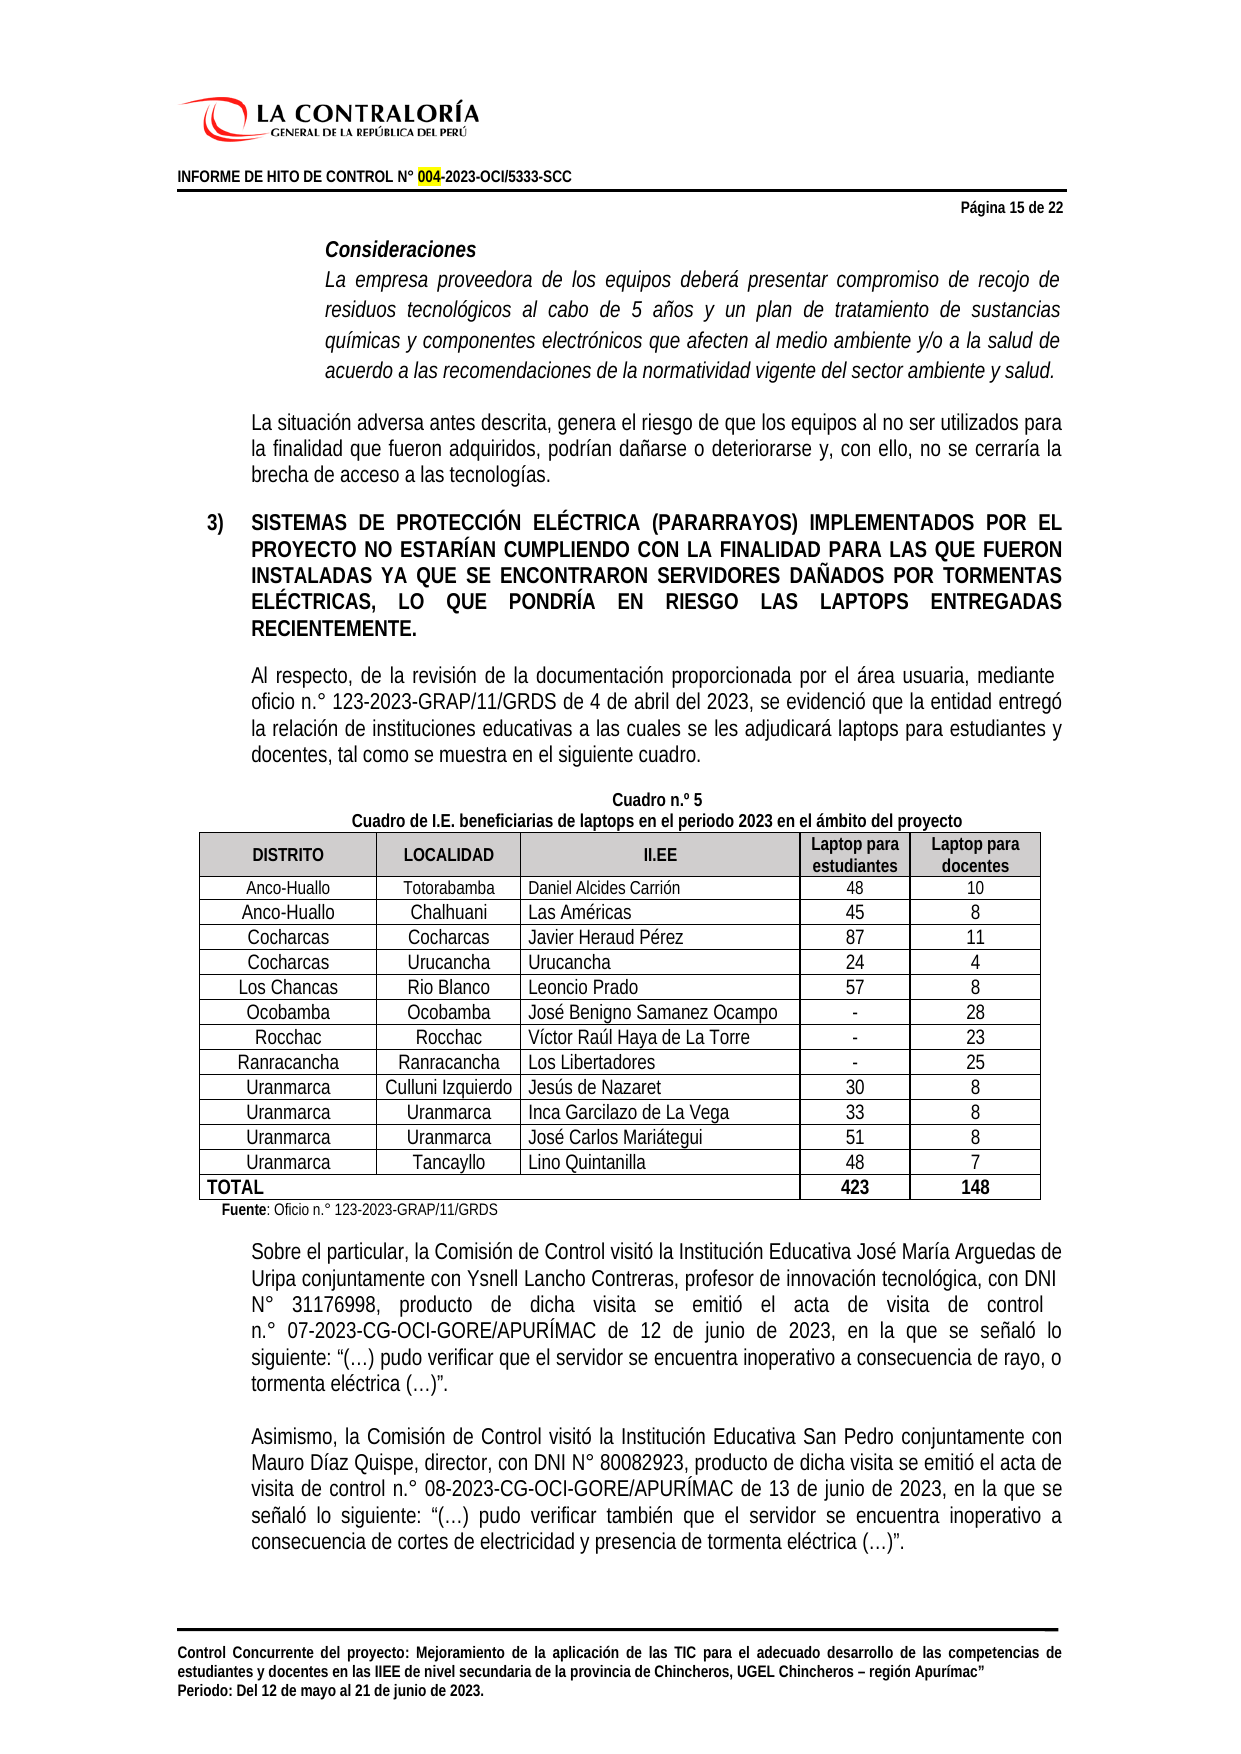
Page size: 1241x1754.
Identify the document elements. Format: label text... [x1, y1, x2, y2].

table_cell 30 [801, 1075, 909, 1099]
table_cell Chalhuani [377, 900, 520, 924]
text La empresa proveedora de los equipos deberá presentar compromiso de recojo de residuos tecnológicos al cabo de 5 años y un plan de tratamiento de sustancias químicas y componentes electrónicos que afecten al medio ambiente y/o a la salud de acuerdo a las recomendaciones de la normatividad vigente del sector ambiente y salud. [325, 266, 1063, 383]
table_cell 57 [801, 975, 909, 999]
table_cell 25 [911, 1050, 1040, 1074]
table_cell 8 [911, 1125, 1040, 1149]
table_cell Víctor Raúl Haya de La Torre [521, 1025, 799, 1049]
table_cell Uranmarca [200, 1075, 376, 1099]
table_cell 4 [911, 950, 1040, 974]
table_cell 10 [911, 877, 1040, 899]
table_cell 7 [911, 1150, 1040, 1174]
table_cell Tancayllo [377, 1150, 520, 1174]
table_cell Uranmarca [377, 1125, 520, 1149]
text Cuadro de I.E. beneficiarias de laptops en el periodo 2023 en el ámbito del proyecto [251, 810, 1063, 832]
table_cell Inca Garcilazo de La Vega [521, 1100, 799, 1124]
table_cell Ocobamba [200, 1000, 376, 1024]
table_cell 87 [801, 925, 909, 949]
table_cell Cocharcas [377, 925, 520, 949]
table_cell Las Américas [521, 900, 799, 924]
table_cell Los Chancas [200, 975, 376, 999]
table_header Laptop para estudiantes [801, 833, 909, 876]
table_cell Ranracancha [377, 1050, 520, 1074]
table_cell José Carlos Mariátegui [521, 1125, 799, 1149]
table_header LOCALIDAD [377, 833, 520, 876]
table_cell 51 [801, 1125, 909, 1149]
table_cell 423 [801, 1175, 909, 1199]
table_cell Urucancha [377, 950, 520, 974]
table_cell - [801, 1025, 909, 1049]
table_cell Totorabamba [377, 877, 520, 899]
table_cell 8 [911, 900, 1040, 924]
table_cell Rocchac [377, 1025, 520, 1049]
table_cell Ocobamba [377, 1000, 520, 1024]
table_cell Jesús de Nazaret [521, 1075, 799, 1099]
table_cell Anco-Huallo [200, 900, 376, 924]
table_cell Cocharcas [200, 950, 376, 974]
table_cell Javier Heraud Pérez [521, 925, 799, 949]
table_header DISTRITO [200, 833, 376, 876]
table_cell Cocharcas [200, 925, 376, 949]
table_cell 45 [801, 900, 909, 924]
table_cell Culluni Izquierdo [377, 1075, 520, 1099]
table_cell 11 [911, 925, 1040, 949]
table_cell - [801, 1050, 909, 1074]
table_cell Uranmarca [200, 1150, 376, 1174]
table_cell Daniel Alcides Carrión [521, 877, 799, 899]
table_cell 24 [801, 950, 909, 974]
table_cell 8 [911, 1075, 1040, 1099]
table_cell - [801, 1000, 909, 1024]
table_cell Lino Quintanilla [521, 1150, 799, 1174]
table_cell 33 [801, 1100, 909, 1124]
table_header II.EE [521, 833, 799, 876]
list SISTEMAS DE PROTECCIÓN ELÉCTRICA (PARARRAYOS) IMPLEMENTADOS POR EL PROYECTO NO ESTARÍAN CUMPLIENDO CON LA FINALIDAD PARA LAS QUE FUERON INSTALADAS YA QUE SE ENCONTRARON SERVIDORES DAÑADOS POR TORMENTAS ELÉCTRICAS, LO QUE PONDRÍA EN RIESGO LAS LAPTOPS ENTREGADAS RECIENTEMENTE. [207, 509, 1063, 641]
table_cell 148 [911, 1175, 1040, 1199]
table_cell Uranmarca [377, 1100, 520, 1124]
table_cell Anco-Huallo [200, 877, 376, 899]
text Sobre el particular, la Comisión de Control visitó la Institución Educativa José María Arguedas de Uripa conjuntamente con Ysnell Lancho Contreras, profesor de innovación tecnológica, con DNI N° 31176998, producto de dicha visita se emitió el acta de visita de control n.° 07-2023-CG-OCI-GORE/APURÍMAC de 12 de junio de 2023, en la que se señaló lo siguiente: “(…) pudo verificar que el servidor se encuentra inoperativo a consecuencia de rayo, o tormenta eléctrica (…)”. [251, 1238, 1063, 1396]
text Cuadro n.º 5 [251, 789, 1063, 810]
table_cell 28 [911, 1000, 1040, 1024]
table_cell TOTAL [200, 1175, 799, 1199]
table_cell Ranracancha [200, 1050, 376, 1074]
text Consideraciones [325, 236, 1063, 262]
table_header Laptop para docentes [911, 833, 1040, 876]
table_cell 8 [911, 975, 1040, 999]
table_cell Leoncio Prado [521, 975, 799, 999]
text Al respecto, de la revisión de la documentación proporcionada por el área usuaria, mediante oficio n.° 123-2023-GRAP/11/GRDS de 4 de abril del 2023, se evidenció que la entidad entregó la relación de instituciones educativas a las cuales se les adjudicará laptops para estudiantes y docentes, tal como se muestra en el siguiente cuadro. [251, 662, 1063, 767]
table_cell Rocchac [200, 1025, 376, 1049]
picture [177, 73, 479, 167]
table_cell 48 [801, 877, 909, 899]
table_cell 48 [801, 1150, 909, 1174]
table_cell 8 [911, 1100, 1040, 1124]
table_cell Uranmarca [200, 1100, 376, 1124]
table_cell Los Libertadores [521, 1050, 799, 1074]
table_cell Rio Blanco [377, 975, 520, 999]
text Fuente: Oficio n.° 123-2023-GRAP/11/GRDS [222, 1200, 1063, 1219]
table_cell Urucancha [521, 950, 799, 974]
text Asimismo, la Comisión de Control visitó la Institución Educativa San Pedro conjuntamente con Mauro Díaz Quispe, director, con DNI N° 80082923, producto de dicha visita se emitió el acta de visita de control n.° 08-2023-CG-OCI-GORE/APURÍMAC de 13 de junio de 2023, en la que se señaló lo siguiente: “(…) pudo verificar también que el servidor se encuentra inoperativo a consecuencia de cortes de electricidad y presencia de tormenta eléctrica (…)”. [251, 1423, 1063, 1554]
table_cell Uranmarca [200, 1125, 376, 1149]
table_cell 23 [911, 1025, 1040, 1049]
text La situación adversa antes descrita, genera el riesgo de que los equipos al no ser utilizados para la finalidad que fueron adquiridos, podrían dañarse o deteriorarse y, con ello, no se cerraría la brecha de acceso a las tecnologías. [251, 409, 1063, 488]
table_cell José Benigno Samanez Ocampo [521, 1000, 799, 1024]
